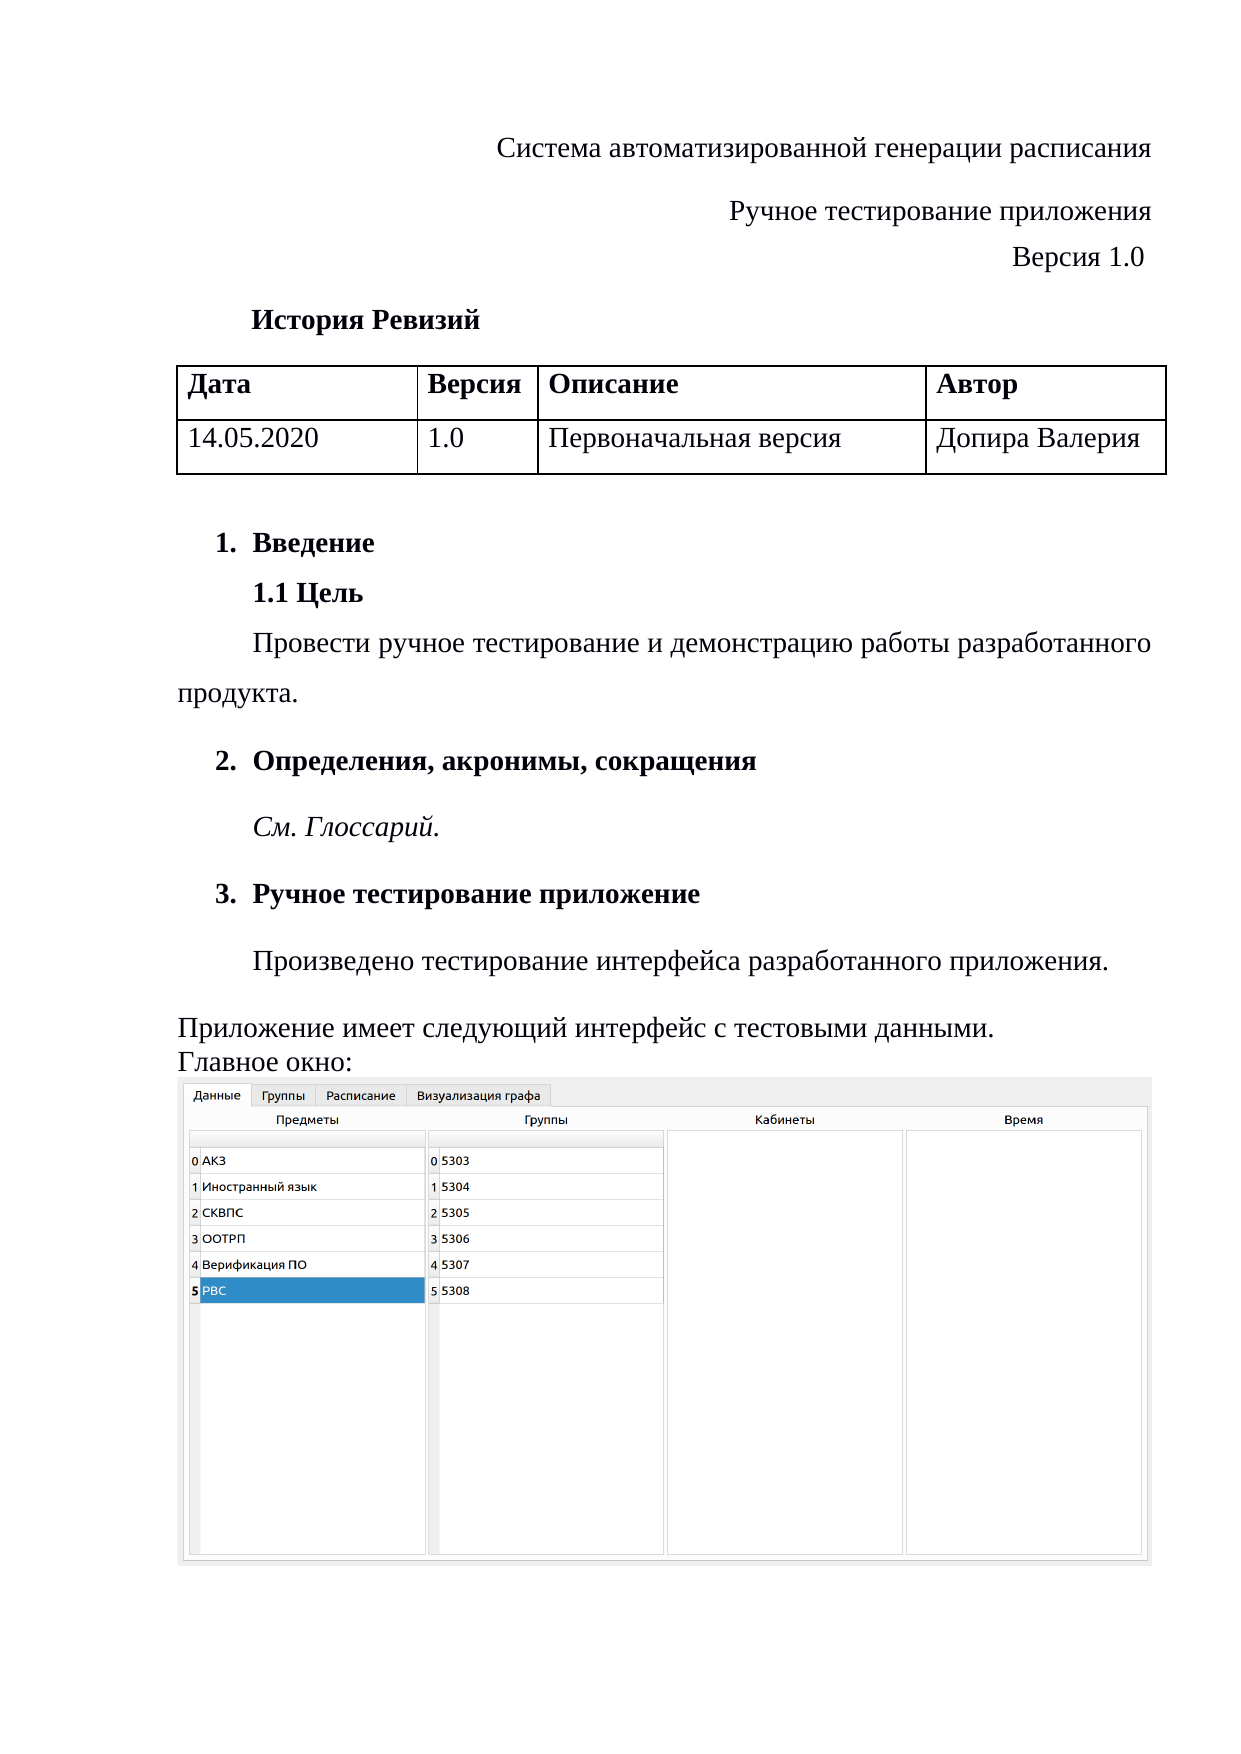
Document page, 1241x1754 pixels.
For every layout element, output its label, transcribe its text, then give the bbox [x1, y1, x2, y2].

text См. Глоссарий. [177, 809, 1152, 843]
list Ручное тестирование приложение [215, 877, 1152, 910]
table_header Дата [178, 367, 417, 419]
text Провести ручное тестирование и демонстрацию работы разработанного продукта. [177, 625, 1152, 709]
text Приложение имеет следующий интерфейс с тестовыми данными. [177, 1011, 1152, 1044]
list Введение [215, 525, 1152, 558]
text История Ревизий [177, 302, 1152, 336]
text 1.1 Цель [177, 575, 1152, 608]
table_cell Первоначальная версия [539, 421, 925, 473]
text Главное окно: [177, 1044, 1152, 1077]
table_header Автор [927, 367, 1165, 419]
list Определения, акронимы, сокращения [215, 743, 1152, 776]
text Произведено тестирование интерфейса разработанного приложения. [252, 943, 1152, 977]
text Ручное тестирование приложения [177, 193, 1152, 227]
table_cell Допира Валерия [927, 421, 1165, 473]
table_cell 14.05.2020 [178, 421, 417, 473]
text Система автоматизированной генерации расписания [177, 131, 1152, 164]
table_header Описание [539, 367, 925, 419]
text Версия 1.0 [177, 239, 1152, 273]
table_header Версия [418, 367, 537, 419]
picture [177, 1077, 1153, 1566]
table_cell 1.0 [418, 421, 537, 473]
